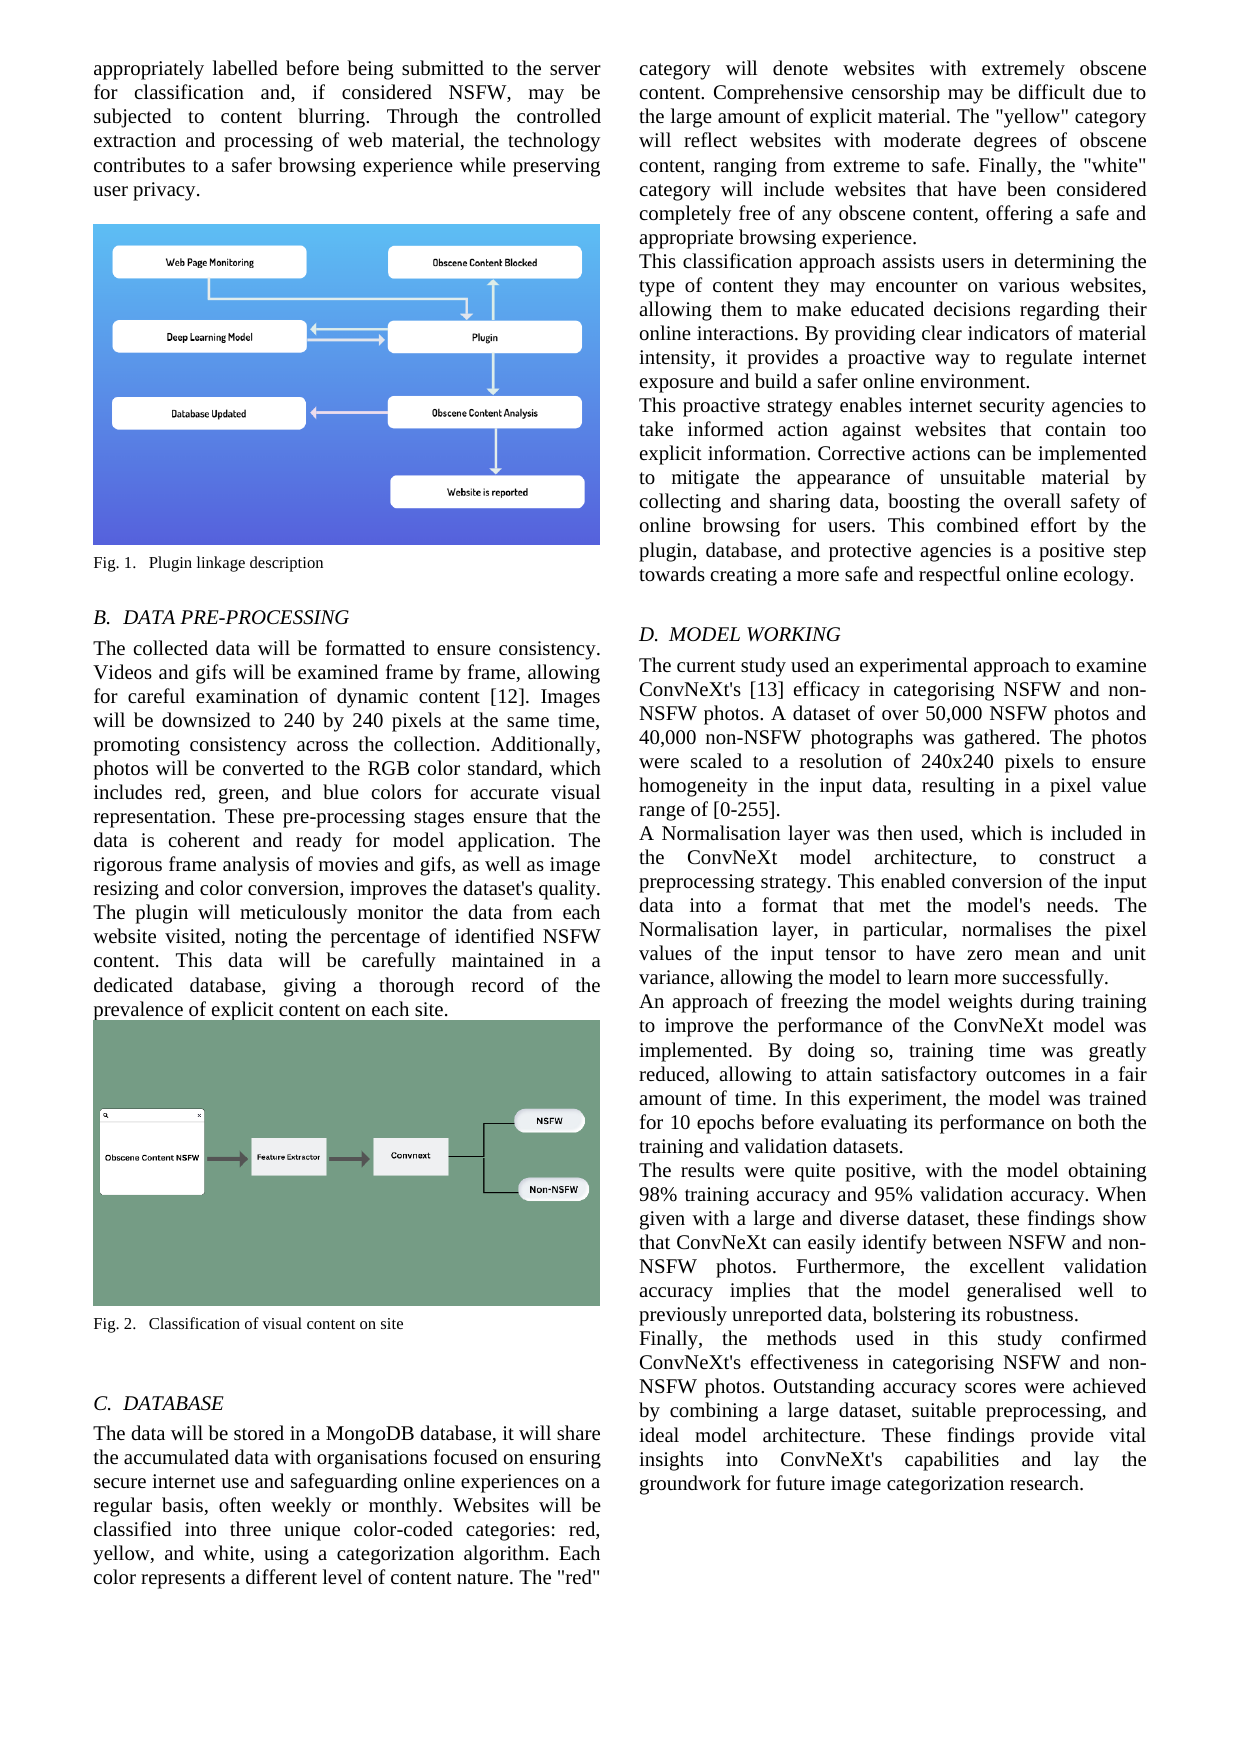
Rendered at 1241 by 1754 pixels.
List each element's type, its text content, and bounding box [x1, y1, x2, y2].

text This classification approach assists users in determining the type of content they may encounter on various websites, allowing them to make educated decisions regarding their online interactions. By providing clear indicators of material intensity, it provides a proactive way to regulate internet exposure and build a safer online environment. [639, 249, 1147, 393]
text The current study used an experimental approach to examine ConvNeXt's [13] efficacy in categorising NSFW and non-NSFW photos. A dataset of over 50,000 NSFW photos and 40,000 non-NSFW photographs was gathered. The photos were scaled to a resolution of 240x240 pixels to ensure homogeneity in the input data, resulting in a pixel value range of [0-255]. [639, 652, 1147, 821]
text An approach of freezing the model weights during training to improve the performance of the ConvNeXt model was implemented. By doing so, training time was greatly reduced, allowing to attain satisfactory outcomes in a fair amount of time. In this experiment, the model was trained for 10 epochs before evaluating its performance on both the training and validation datasets. [639, 989, 1147, 1158]
text This proactive strategy enables internet security agencies to take informed action against websites that contain too explicit information. Corrective actions can be implemented to mitigate the appearance of unsuitable material by collecting and sharing data, boosting the overall safety of online browsing for users. This combined effort by the plugin, database, and protective agencies is a positive step towards creating a more safe and respectful online ecology. [639, 393, 1147, 586]
text Plugin linkage description [93, 553, 601, 572]
text The results were quite positive, with the model obtaining 98% training accuracy and 95% validation accuracy. When given with a large and diverse dataset, these findings show that ConvNeXt can easily identify between NSFW and non-NSFW photos. Furthermore, the excellent validation accuracy implies that the model generalised well to previously unreported data, bolstering its robustness. [639, 1158, 1147, 1326]
text The data will be stored in a MongoDB database, it will share the accumulated data with organisations focused on ensuring secure internet use and safeguarding online experiences on a regular basis, often weekly or monthly. Websites will be classified into three unique color-coded categories: red, yellow, and white, using a categorization algorithm. Each color represents a different level of content nature. The "red" category will denote websites with extremely obscene content. Comprehensive censorship may be difficult due to the large amount of explicit material. The "yellow" category will reflect websites with moderate degrees of obscene content, ranging from extreme to safe. Finally, the "white" category will include websites that have been considered completely free of any obscene content, offering a safe and appropriate browsing experience. [639, 56, 1147, 249]
picture [93, 1020, 600, 1306]
text The data will be stored in a MongoDB database, it will share the accumulated data with organisations focused on ensuring secure internet use and safeguarding online experiences on a regular basis, often weekly or monthly. Websites will be classified into three unique color-coded categories: red, yellow, and white, using a categorization algorithm. Each color represents a different level of content nature. The "red" category will denote websites with extremely obscene content. Comprehensive censorship may be difficult due to the large amount of explicit material. The "yellow" category will reflect websites with moderate degrees of obscene content, ranging from extreme to safe. Finally, the "white" category will include websites that have been considered completely free of any obscene content, offering a safe and appropriate browsing experience. [93, 1421, 601, 1589]
text A Normalisation layer was then used, which is included in the ConvNeXt model architecture, to construct a preprocessing strategy. This enabled conversion of the input data into a format that met the model's needs. The Normalisation layer, in particular, normalises the pixel values of the input tensor to have zero mean and unit variance, allowing the model to learn more successfully. [639, 821, 1147, 989]
text Classification of visual content on site [93, 1314, 601, 1333]
subtitle DATABASE [93, 1391, 601, 1415]
subtitle MODEL WORKING [639, 622, 1147, 646]
text Finally, the methods used in this study confirmed ConvNeXt's effectiveness in categorising NSFW and non-NSFW photos. Outstanding accuracy scores were achieved by combining a large dataset, suitable preprocessing, and ideal model architecture. These findings provide vital insights into ConvNeXt's capabilities and lay the groundwork for future image categorization research. [639, 1326, 1147, 1495]
picture [93, 224, 600, 545]
text The collected data will be formatted to ensure consistency. Videos and gifs will be examined frame by frame, allowing for careful examination of dynamic content [12]. Images will be downsized to 240 by 240 pixels at the same time, promoting consistency across the collection. Additionally, photos will be converted to the RGB color standard, which includes red, green, and blue colors for accurate visual representation. These pre-processing stages ensure that the data is coherent and ready for model application. The rigorous frame analysis of movies and gifs, as well as image resizing and color conversion, improves the dataset's quality. The plugin will meticulously monitor the data from each website visited, noting the percentage of identified NSFW content. This data will be carefully maintained in a dedicated database, giving a thorough record of the prevalence of explicit content on each site. [93, 636, 601, 1021]
subtitle DATA PRE-PROCESSING [93, 605, 601, 629]
